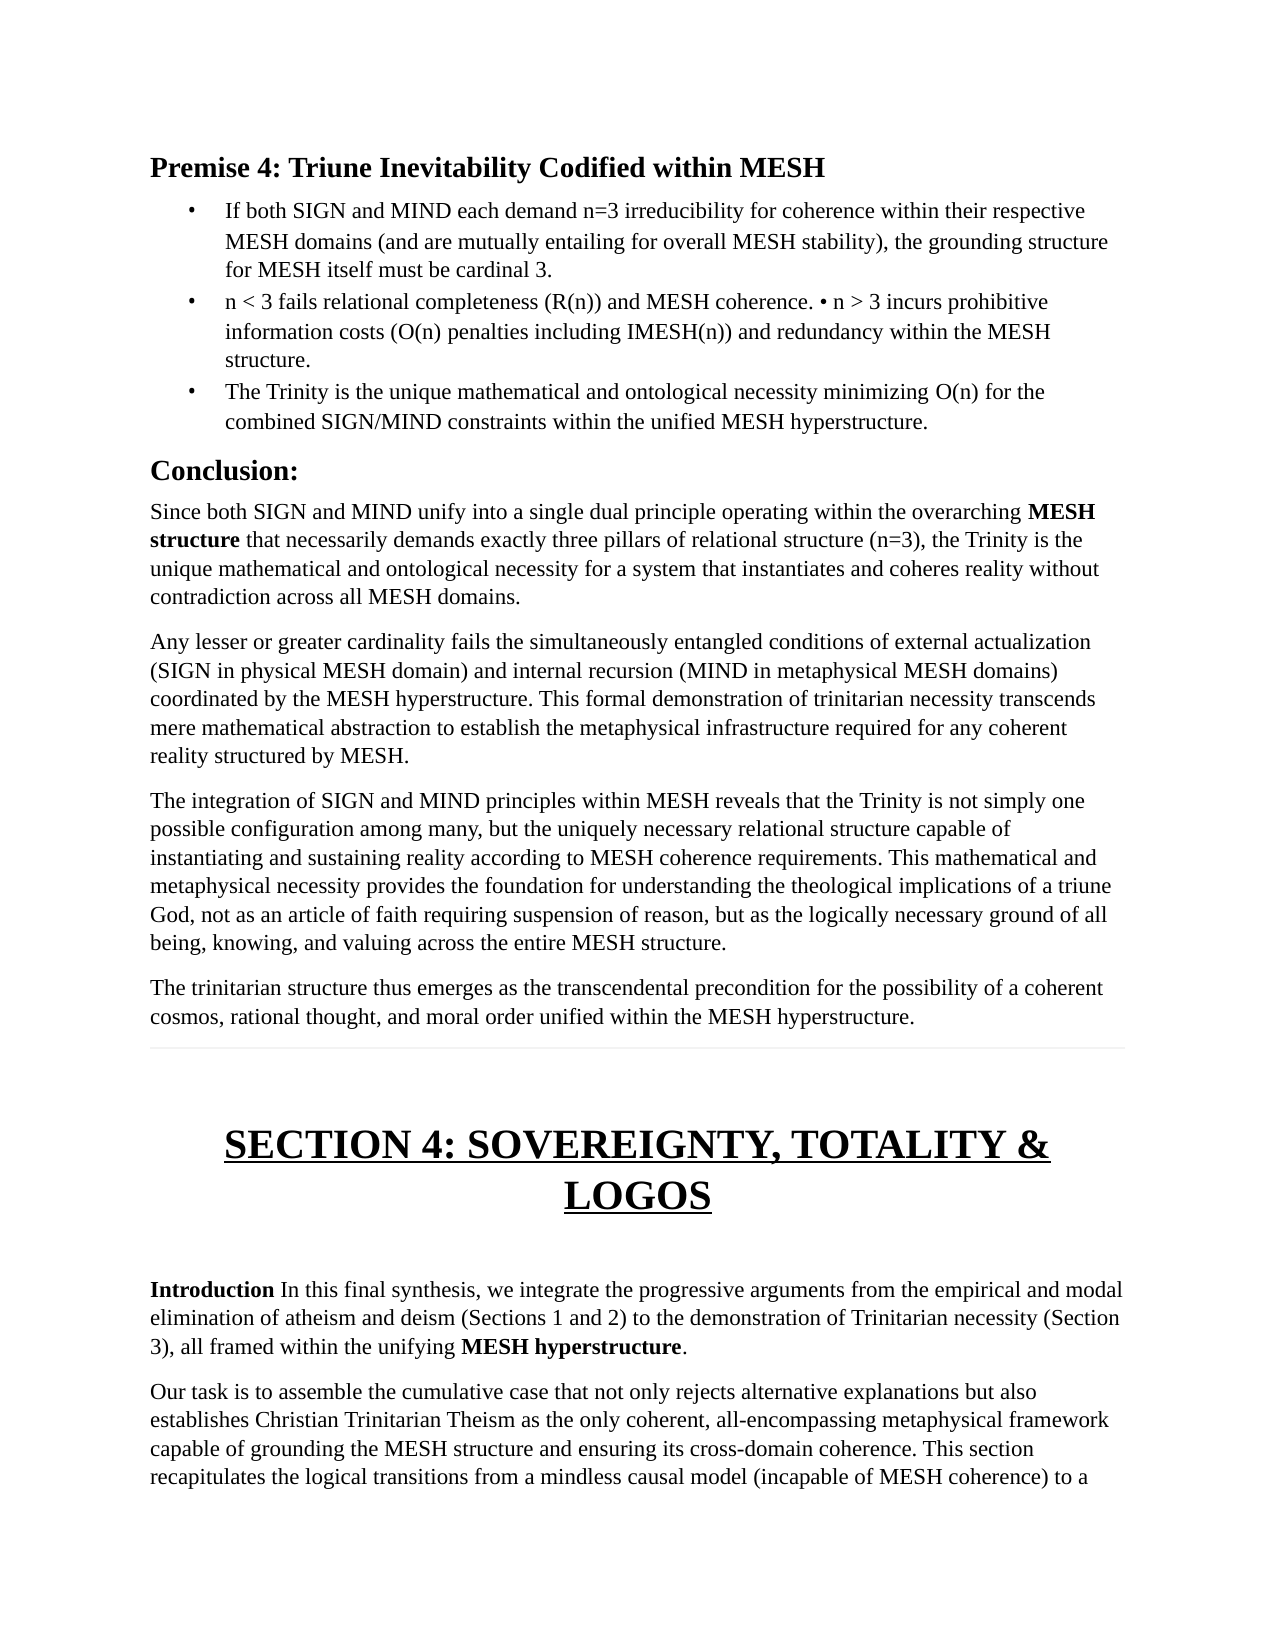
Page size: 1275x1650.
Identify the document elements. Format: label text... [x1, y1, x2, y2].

subtitle Conclusion: [150, 453, 1125, 487]
text Since both SIGN and MIND unify into a single dual principle operating within the overarching MESH structure that necessarily demands exactly three pillars of relational structure (n=3), the Trinity is the unique mathematical and ontological necessity for a system that instantiates and coheres reality without contradiction across all MESH domains. [150, 498, 1125, 609]
subtitle SECTION 4: SOVEREIGNTY, TOTALITY & LOGOS [150, 1119, 1125, 1219]
text The integration of SIGN and MIND principles within MESH reveals that the Trinity is not simply one possible configuration among many, but the uniquely necessary relational structure capable of instantiating and sustaining reality according to MESH coherence requirements. This mathematical and metaphysical necessity provides the foundation for understanding the theological implications of a triune God, not as an article of faith requiring suspension of reason, but as the logically necessary ground of all being, knowing, and valuing across the entire MESH structure. [150, 787, 1125, 956]
text Any lesser or greater cardinality fails the simultaneously entangled conditions of external actualization (SIGN in physical MESH domain) and internal recursion (MIND in metaphysical MESH domains) coordinated by the MESH hyperstructure. This formal demonstration of trinitarian necessity transcends mere mathematical abstraction to establish the metaphysical infrastructure required for any coherent reality structured by MESH. [150, 628, 1125, 768]
list The Trinity is the unique mathematical and ontological necessity minimizing O(n) for the combined SIGN/MIND constraints within the unified MESH hyperstructure. [187, 375, 1125, 434]
text The trinitarian structure thus emerges as the transcendental precondition for the possibility of a coherent cosmos, rational thought, and moral order unified within the MESH hyperstructure. [150, 974, 1125, 1029]
list n < 3 fails relational completeness (R(n)) and MESH coherence. • n > 3 incurs prohibitive information costs (O(n) penalties including IMESH(n)) and redundancy within the MESH structure. [187, 285, 1125, 373]
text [150, 1378, 1125, 1489]
subtitle Premise 4: Triune Inevitability Codified within MESH [150, 150, 1125, 183]
text Introduction In this final synthesis, we integrate the progressive arguments from the empirical and modal elimination of atheism and deism (Sections 1 and 2) to the demonstration of Trinitarian necessity (Section 3), all framed within the unifying MESH hyperstructure. [150, 1276, 1125, 1359]
list If both SIGN and MIND each demand n=3 irreducibility for coherence within their respective MESH domains (and are mutually entailing for overall MESH stability), the grounding structure for MESH itself must be cardinal 3. [187, 194, 1125, 283]
